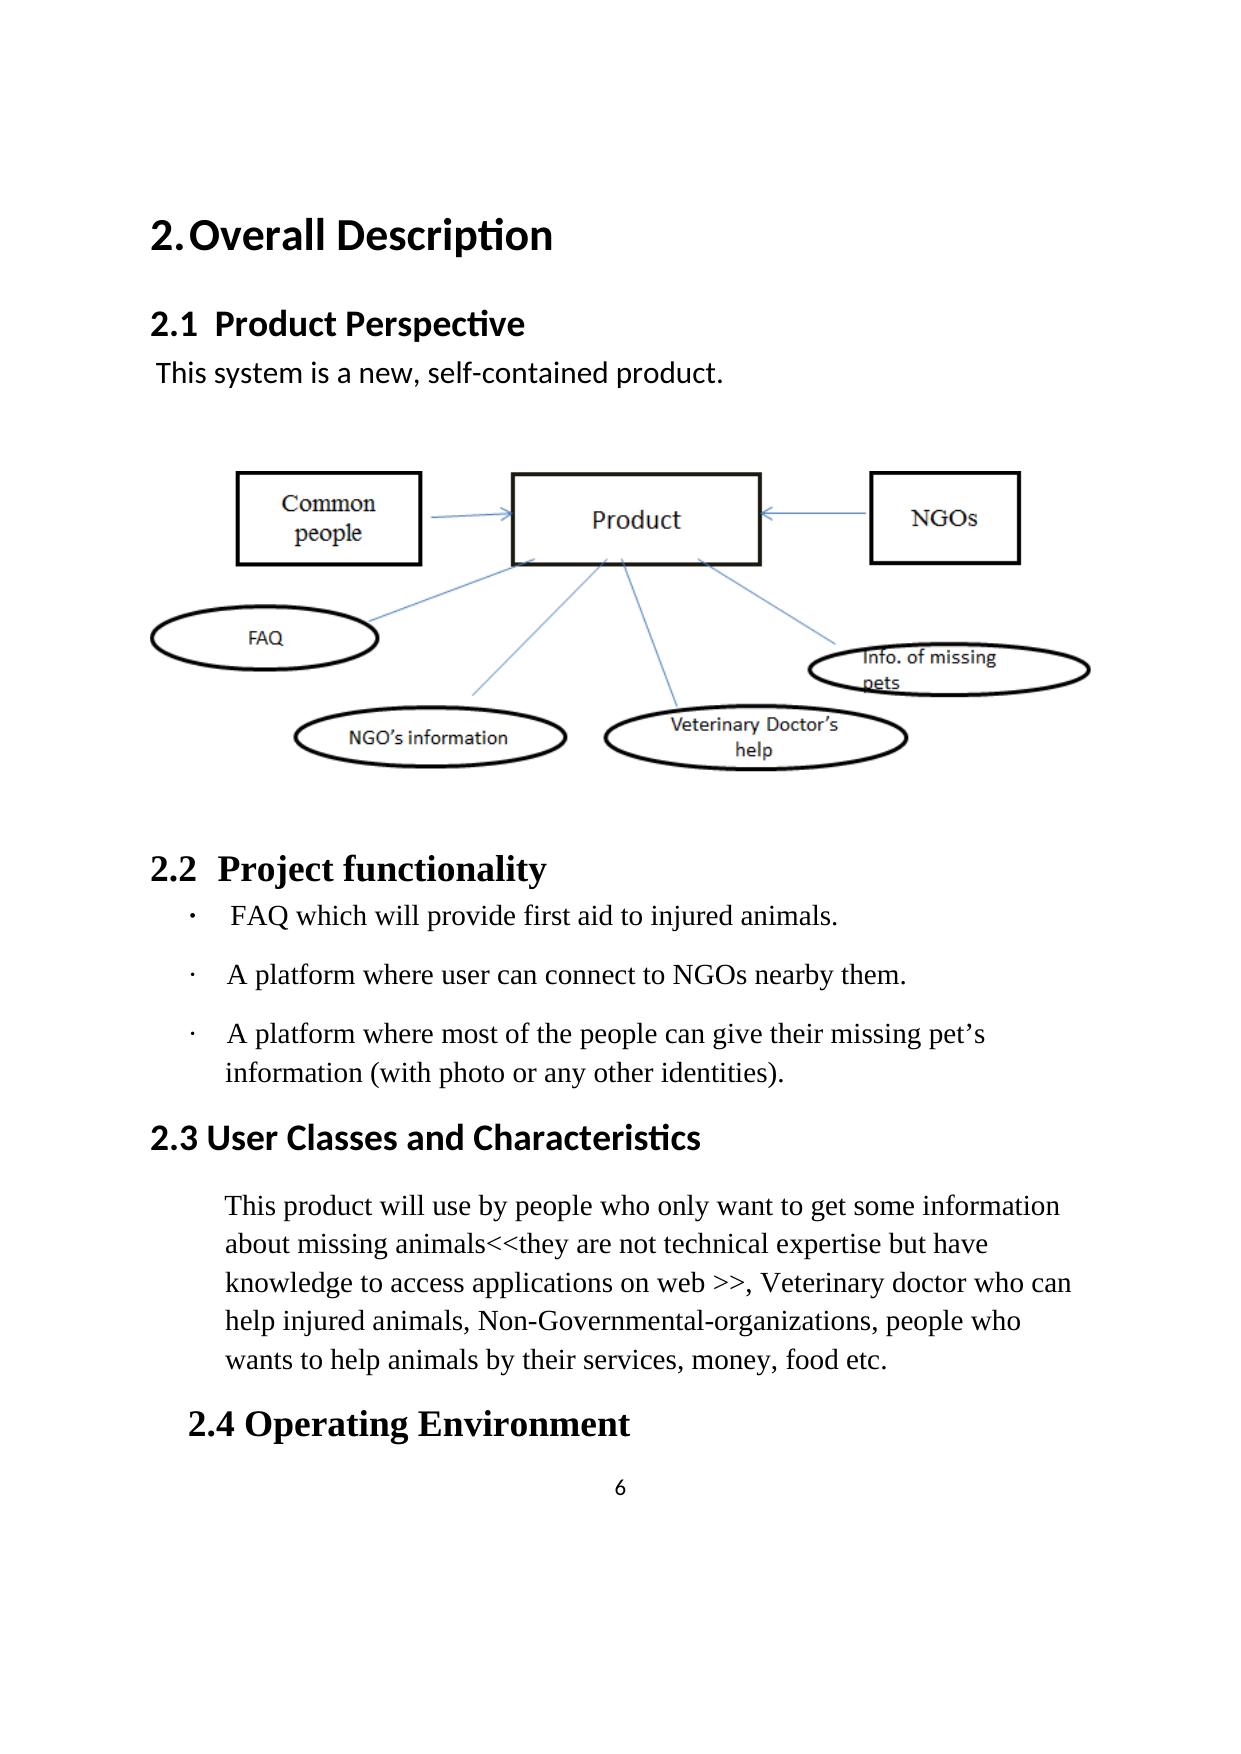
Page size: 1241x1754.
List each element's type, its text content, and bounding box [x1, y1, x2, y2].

text · A platform where user can connect to NGOs nearby them. [188, 957, 1090, 991]
text This product will use by people who only want to get some information about missing animals<<they are not technical expertise but have knowledge to access applications on web >>, Veterinary doctor who can help injured animals, Non-Governmental-organizations, people who wants to help animals by their services, money, food etc. [188, 1188, 1090, 1376]
picture [150, 471, 1091, 805]
subtitle 2.2 Project functionality [150, 846, 1090, 889]
subtitle 2.1 Product Perspective [150, 299, 1090, 345]
text 2.4 Operating Environment [188, 1401, 1090, 1444]
text · FAQ which will provide first aid to injured animals. [188, 898, 1090, 931]
subtitle 2. Overall Description [150, 206, 1090, 262]
text · A platform where most of the people can give their missing pet’s information (with photo or any other identities). [188, 1016, 1090, 1088]
text 2.3 User Classes and Characteristics [150, 1114, 1090, 1160]
text This system is a new, self-contained product. [150, 354, 1090, 392]
